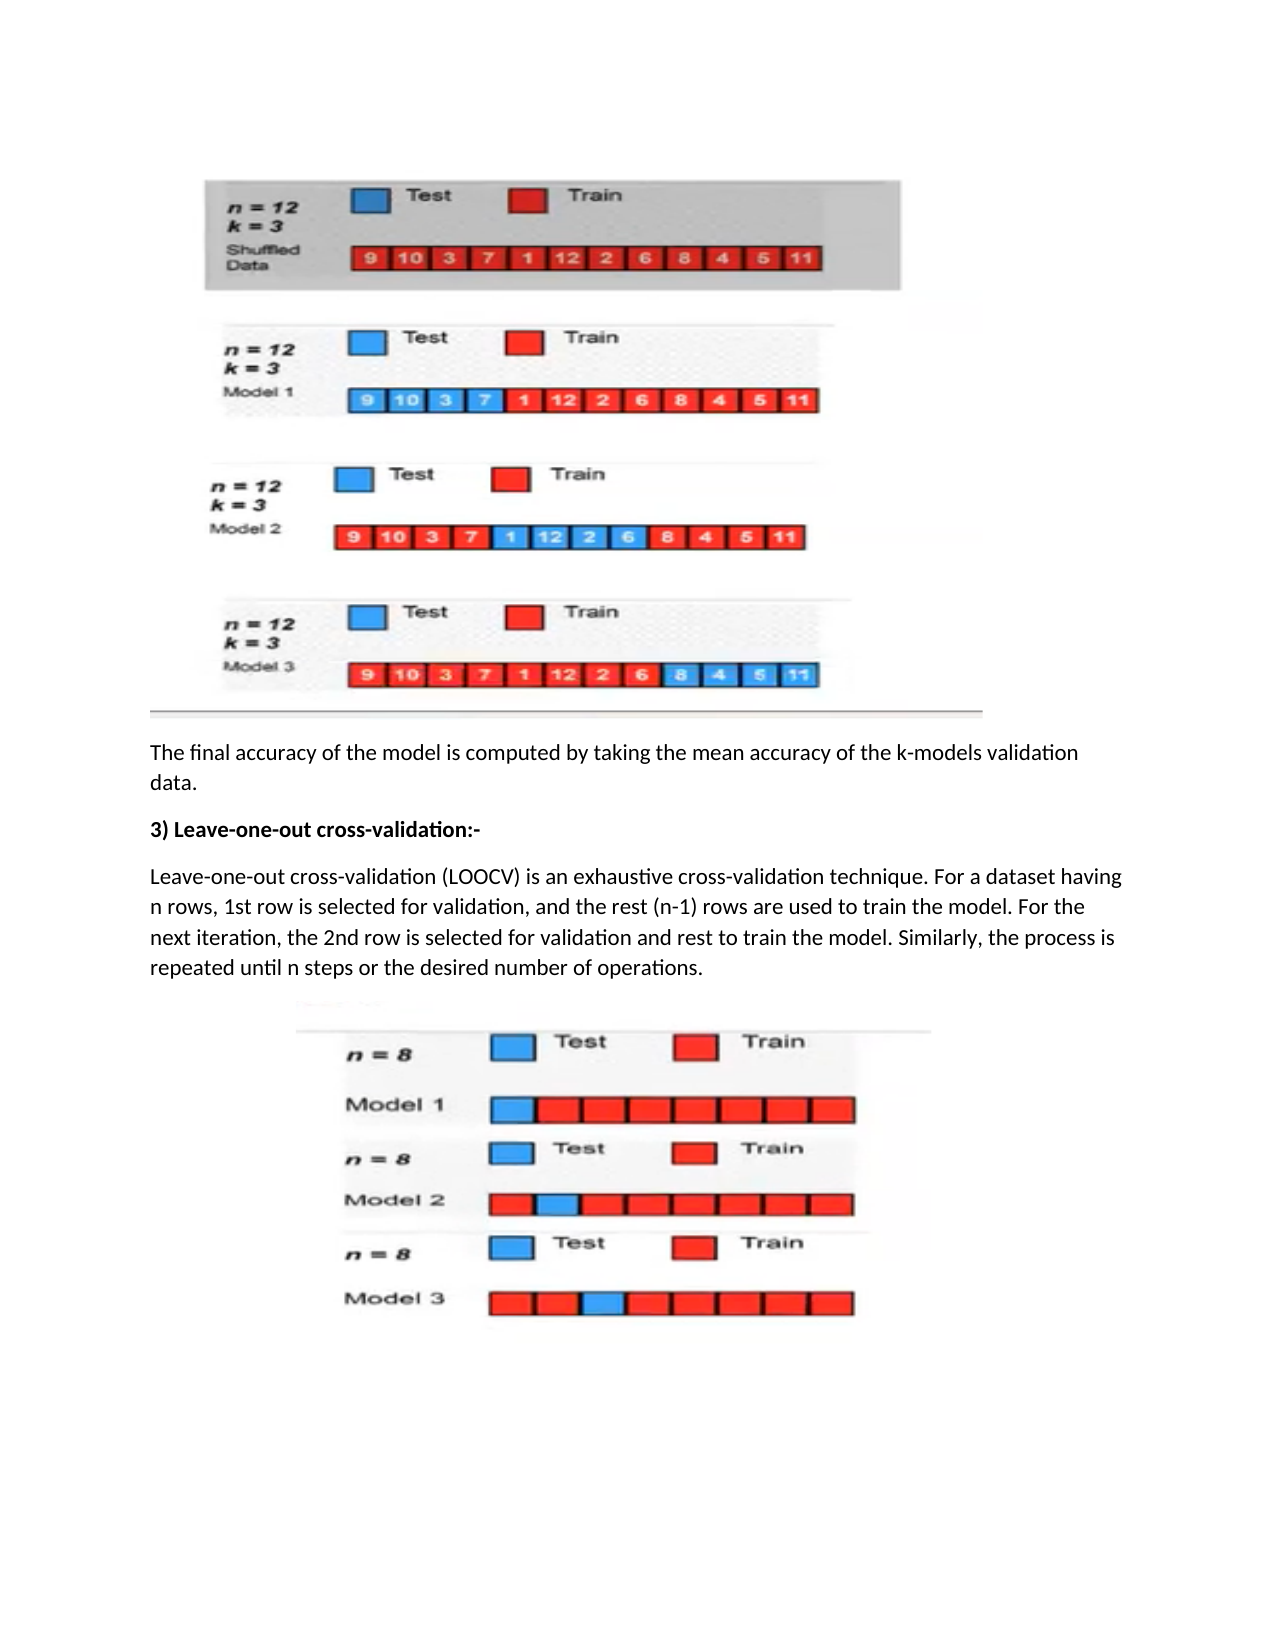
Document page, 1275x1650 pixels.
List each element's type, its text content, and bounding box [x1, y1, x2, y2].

picture [293, 1001, 931, 1364]
text 3) Leave-one-out cross-validation:- [150, 815, 1125, 843]
picture [150, 150, 983, 720]
text The final accuracy of the model is computed by taking the mean accuracy of the k-models validation data. [150, 738, 1125, 797]
text Leave-one-out cross-validation (LOOCV) is an exhaustive cross-validation technique. For a dataset having n rows, 1st row is selected for validation, and the rest (n-1) rows are used to train the model. For the next iteration, the 2nd row is selected for validation and rest to train the model. Similarly, the process is repeated until n steps or the desired number of operations. [150, 862, 1125, 981]
